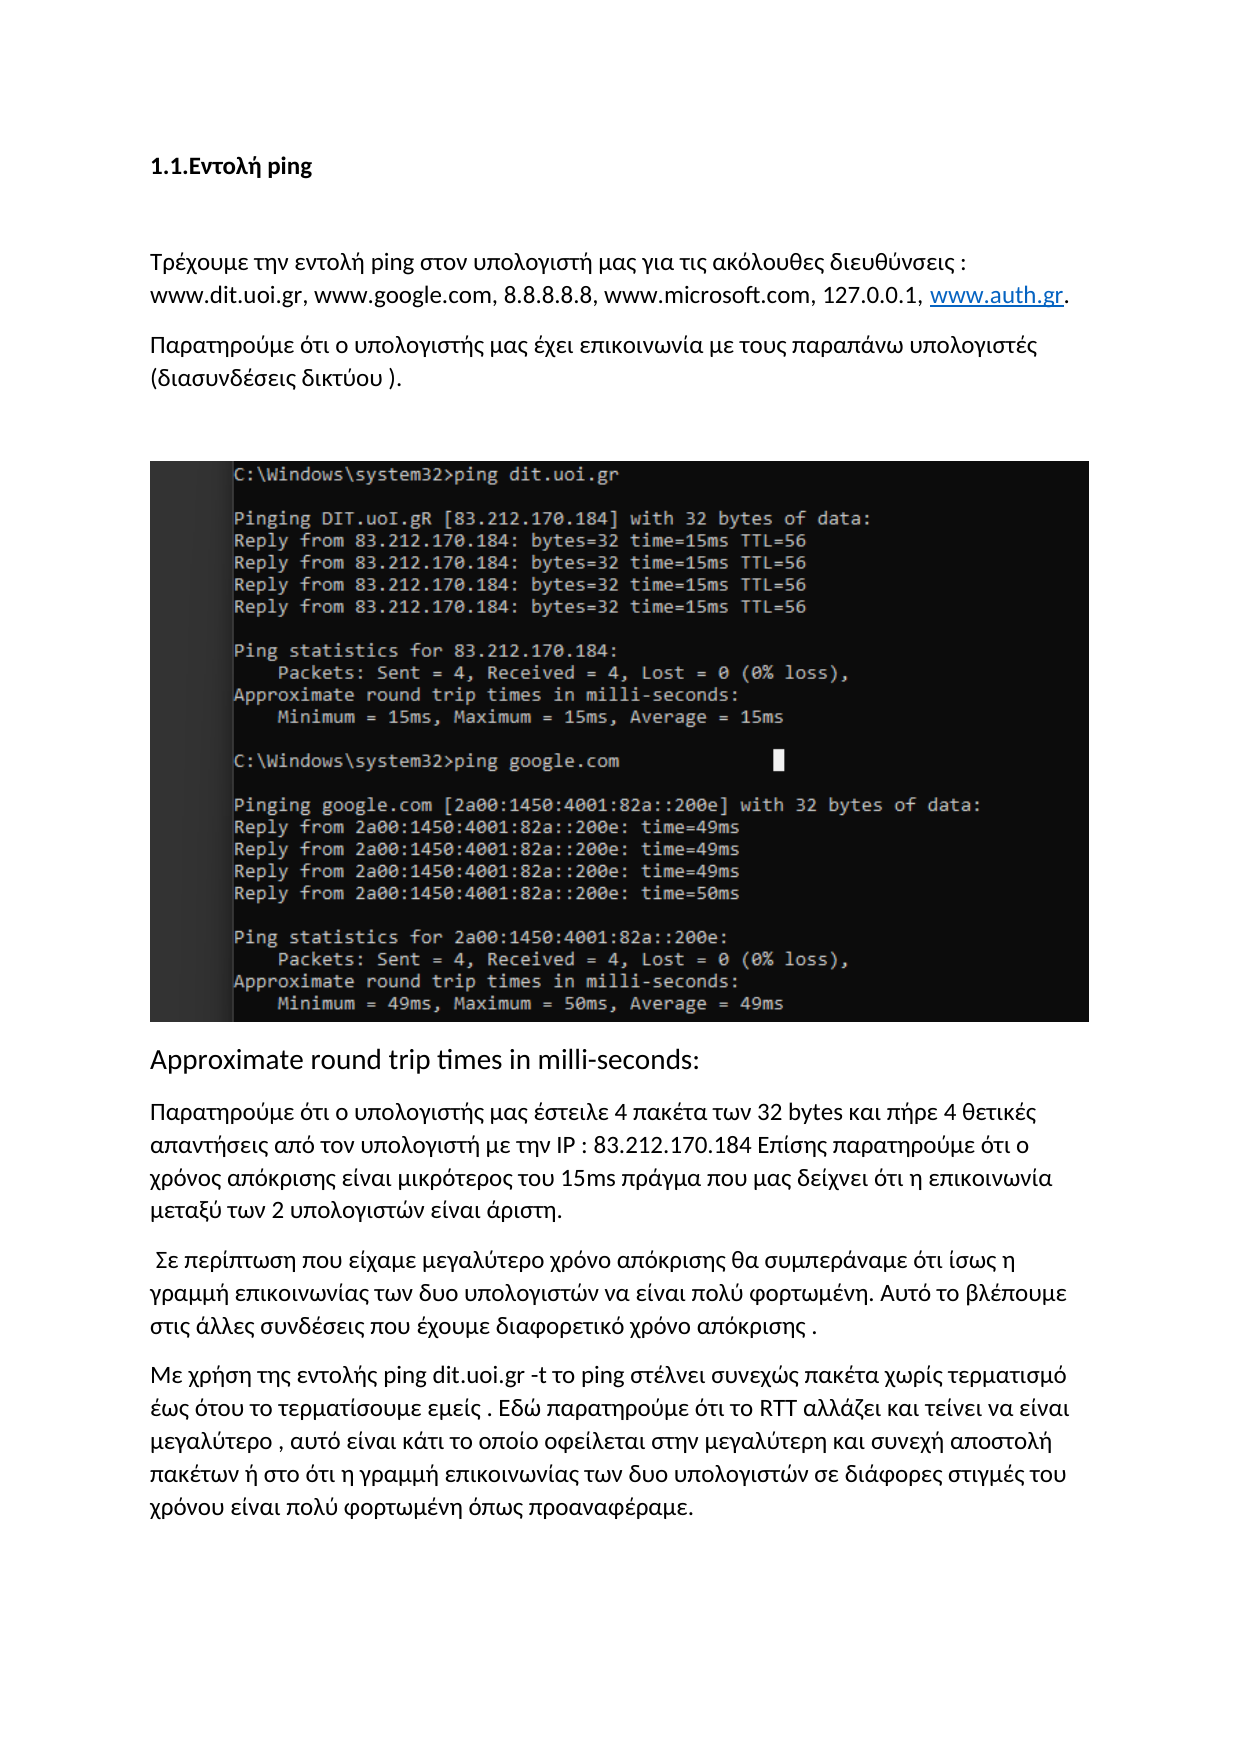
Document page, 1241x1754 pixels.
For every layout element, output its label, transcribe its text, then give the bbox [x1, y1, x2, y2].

text Παρατηρούμε ότι ο υπολογιστής μας έστειλε 4 πακέτα των 32 bytes και πήρε 4 θετικές απαντήσεις από τον υπολογιστή με την IP : 83.212.170.184 Επίσης παρατηρούμε ότι ο χρόνος απόκρισης είναι μικρότερος του 15ms πράγμα που μας δείχνει ότι η επικοινωνία μεταξύ των 2 υπολογιστών είναι άριστη. [150, 1096, 1090, 1225]
text Approximate round trip times in milli-seconds: [150, 1041, 1090, 1076]
text Με χρήση της εντολής ping dit.uoi.gr -t το ping στέλνει συνεχώς πακέτα χωρίς τερματισμό έως ότου το τερματίσουμε εμείς . Εδώ παρατηρούμε ότι το RTT αλλάζει και τείνει να είναι μεγαλύτερο , αυτό είναι κάτι το οποίο οφείλεται στην μεγαλύτερη και συνεχή αποστολή πακέτων ή στο ότι η γραμμή επικοινωνίας των δυο υπολογιστών σε διάφορες στιγμές του χρόνου είναι πολύ φορτωμένη όπως προαναφέραμε. [150, 1360, 1090, 1522]
text Παρατηρούμε ότι ο υπολογιστής μας έχει επικοινωνία με τους παραπάνω υπολογιστές (διασυνδέσεις δικτύου ). [150, 329, 1090, 392]
text Τρέχουμε την εντολή ping στον υπολογιστή μας για τις ακόλουθες διευθύνσεις : www.dit.uoi.gr, www.google.com, 8.8.8.8.8, www.microsoft.com, 127.0.0.1, www.auth.gr. [150, 246, 1090, 310]
text 1.1.Εντολή ping [150, 150, 1090, 181]
picture [150, 461, 1089, 1022]
text Σε περίπτωση που είχαμε μεγαλύτερο χρόνο απόκρισης θα συμπεράναμε ότι ίσως η γραμμή επικοινωνίας των δυο υπολογιστών να είναι πολύ φορτωμένη. Αυτό το βλέπουμε στις άλλες συνδέσεις που έχουμε διαφορετικό χρόνο απόκρισης . [150, 1244, 1090, 1341]
